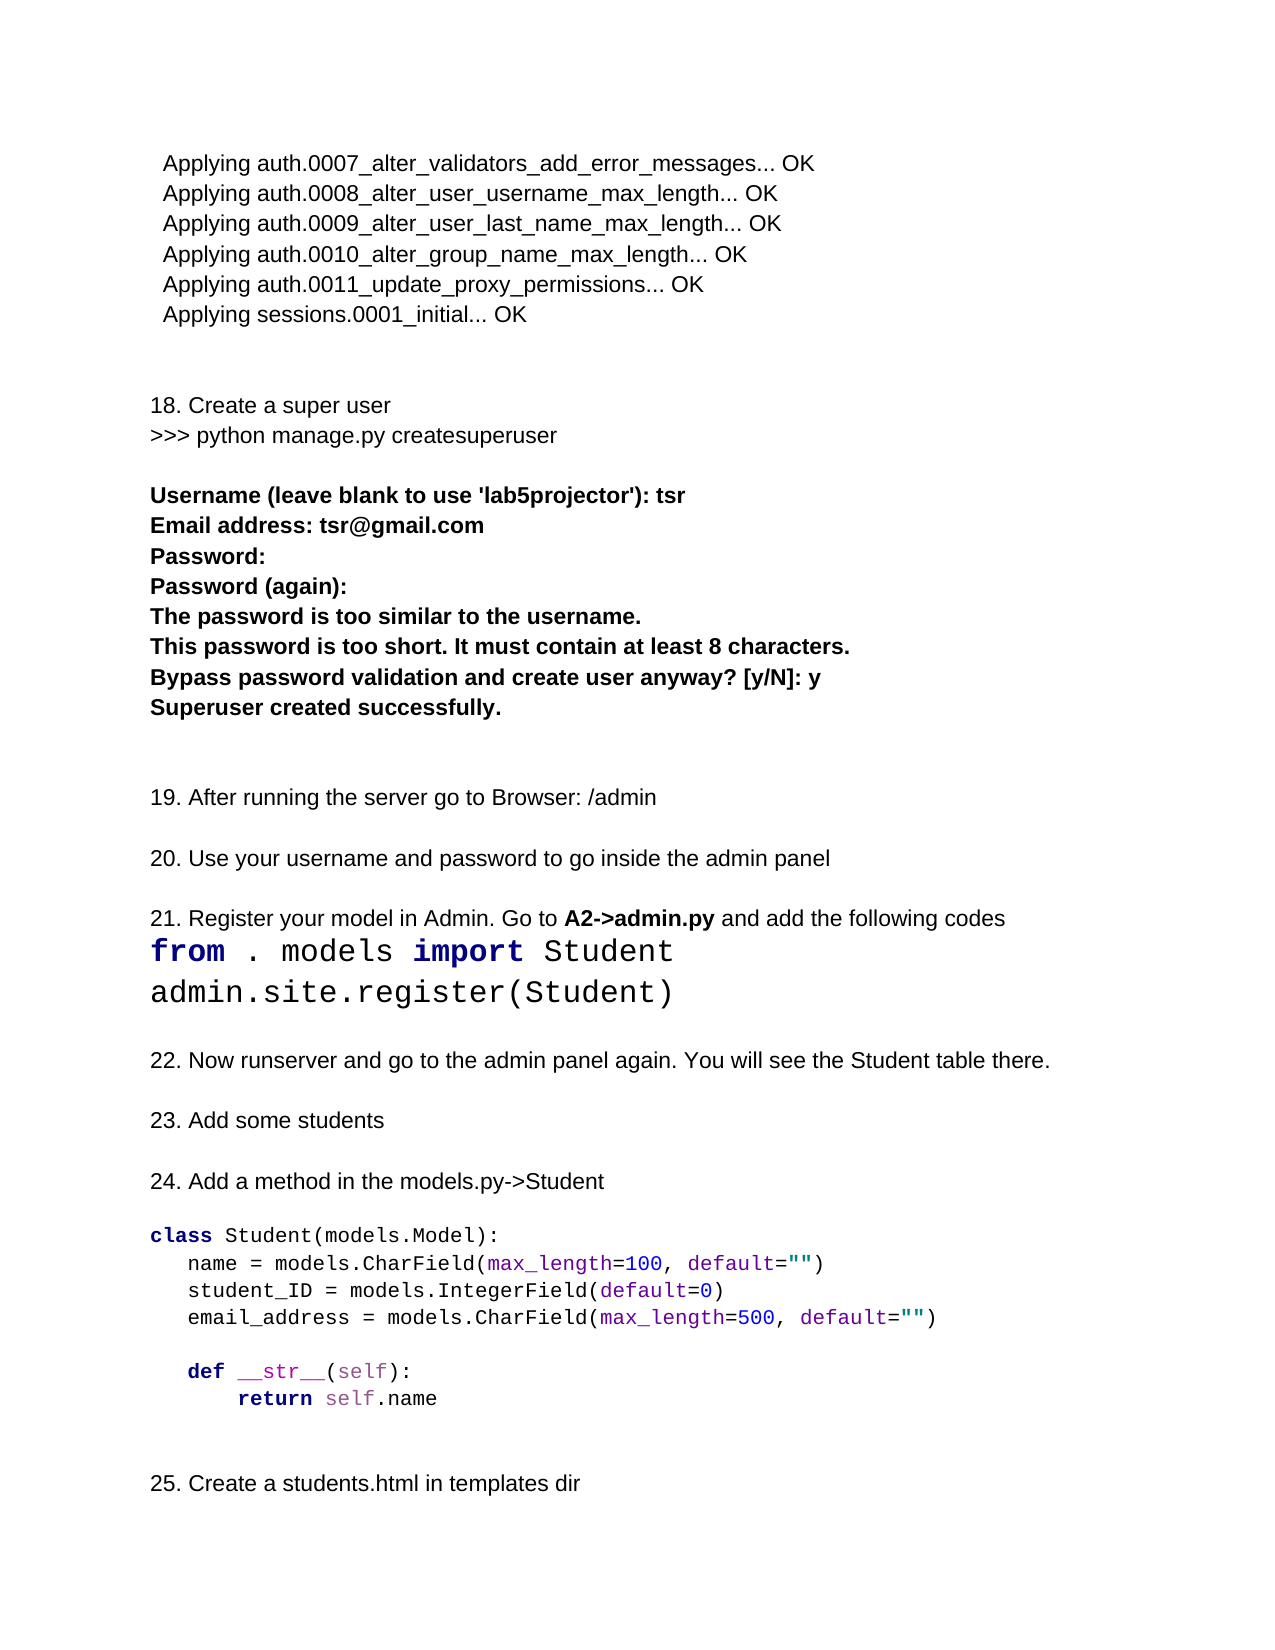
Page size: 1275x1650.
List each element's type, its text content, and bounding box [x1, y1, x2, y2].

text Applying auth.0010_alter_group_name_max_length... OK [150, 241, 1125, 267]
text 23. Add some students [150, 1107, 1125, 1134]
text 20. Use your username and password to go inside the admin panel [150, 845, 1125, 871]
text from . models import Student [150, 935, 1125, 971]
text student_ID = models.IntegerField(default=0) [150, 1280, 1125, 1303]
text Username (leave blank to use 'lab5projector'): tsr [150, 482, 1125, 509]
text Superuser created successfully. [150, 694, 1125, 720]
text Applying auth.0008_alter_user_username_max_length... OK [150, 180, 1125, 207]
text This password is too short. It must contain at least 8 characters. [150, 633, 1125, 660]
text Bypass password validation and create user anyway? [y/N]: y [150, 663, 1125, 690]
text >>> python manage.py createsuperuser [150, 422, 1125, 448]
text 22. Now runserver and go to the admin panel again. You will see the Student table there. [150, 1047, 1125, 1073]
text 19. After running the server go to Browser: /admin [150, 784, 1125, 811]
text return self.name [150, 1388, 1125, 1412]
text The password is too similar to the username. [150, 603, 1125, 629]
text Applying auth.0011_update_proxy_permissions... OK [150, 271, 1125, 297]
text 21. Register your model in Admin. Go to A2->admin.py and add the following codes [150, 905, 1125, 932]
text Applying auth.0009_alter_user_last_name_max_length... OK [150, 210, 1125, 237]
text admin.site.register(Student) [150, 976, 1125, 1012]
text 18. Create a super user [150, 392, 1125, 418]
text class Student(models.Model): [150, 1225, 1125, 1249]
text def __str__(self): [150, 1361, 1125, 1385]
text Email address: tsr@gmail.com [150, 512, 1125, 539]
text 25. Create a students.html in templates dir [150, 1470, 1125, 1496]
text email_address = models.CharField(max_length=500, default="") [150, 1307, 1125, 1331]
text Password (again): [150, 573, 1125, 599]
text Applying auth.0007_alter_validators_add_error_messages... OK [150, 150, 1125, 176]
text Applying sessions.0001_initial... OK [150, 301, 1125, 327]
text Password: [150, 543, 1125, 569]
text name = models.CharField(max_length=100, default="") [150, 1252, 1125, 1276]
text 24. Add a method in the models.py->Student [150, 1168, 1125, 1194]
